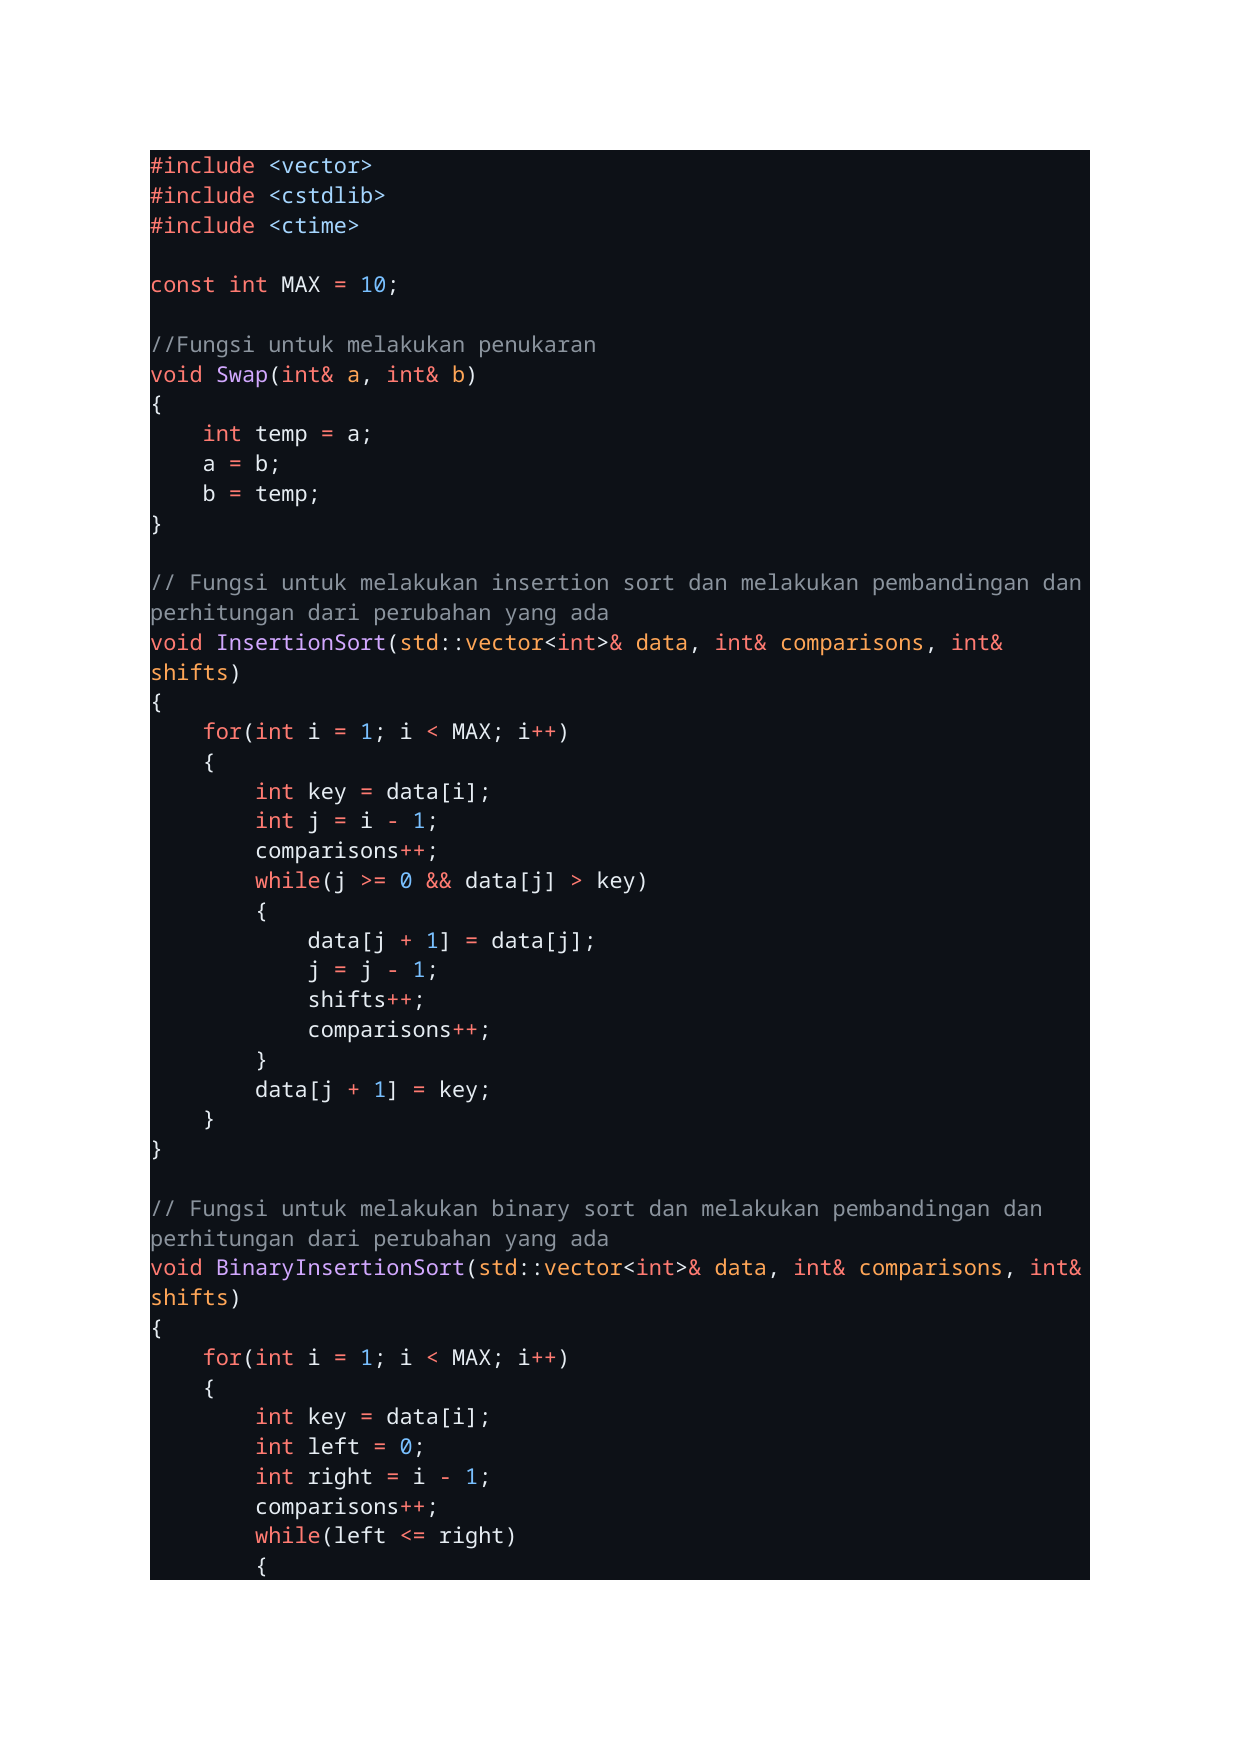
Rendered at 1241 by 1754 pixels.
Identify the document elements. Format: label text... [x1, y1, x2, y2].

text #include <vector> [150, 150, 1090, 180]
text comparisons++; [150, 1491, 1090, 1520]
text while(j >= 0 && data[j] > key) [150, 865, 1090, 895]
text const int MAX = 10; [150, 269, 1090, 299]
text { [150, 1371, 1090, 1401]
text comparisons++; [150, 835, 1090, 865]
text { [150, 1312, 1090, 1342]
text #include <cstdlib> [150, 180, 1090, 209]
text { [150, 686, 1090, 716]
text { [150, 895, 1090, 924]
text } [150, 1133, 1090, 1163]
text int left = 0; [150, 1431, 1090, 1461]
text int right = i - 1; [150, 1461, 1090, 1491]
text int key = data[i]; [150, 776, 1090, 805]
text { [150, 1550, 1090, 1580]
text void BinaryInsertionSort(std::vector<int>& data, int& comparisons, int& shifts) [150, 1252, 1090, 1312]
text #include <ctime> [150, 209, 1090, 239]
text int j = i - 1; [150, 805, 1090, 835]
text j = j - 1; [150, 954, 1090, 984]
text } [150, 1044, 1090, 1073]
text comparisons++; [150, 1014, 1090, 1044]
text { [150, 746, 1090, 776]
text a = b; [150, 448, 1090, 478]
text } [150, 1103, 1090, 1133]
text { [150, 388, 1090, 418]
text void Swap(int& a, int& b) [150, 358, 1090, 388]
text // Fungsi untuk melakukan insertion sort dan melakukan pembandingan dan perhitungan dari perubahan yang ada [150, 567, 1090, 627]
text for(int i = 1; i < MAX; i++) [150, 716, 1090, 746]
text //Fungsi untuk melakukan penukaran [150, 329, 1090, 358]
text shifts++; [150, 984, 1090, 1014]
text while(left <= right) [150, 1520, 1090, 1550]
text void InsertionSort(std::vector<int>& data, int& comparisons, int& shifts) [150, 627, 1090, 686]
text int temp = a; [150, 418, 1090, 448]
text // Fungsi untuk melakukan binary sort dan melakukan pembandingan dan perhitungan dari perubahan yang ada [150, 1193, 1090, 1252]
text b = temp; [150, 478, 1090, 507]
text } [150, 507, 1090, 537]
text int key = data[i]; [150, 1401, 1090, 1431]
text for(int i = 1; i < MAX; i++) [150, 1342, 1090, 1371]
text data[j + 1] = data[j]; [150, 924, 1090, 954]
text data[j + 1] = key; [150, 1073, 1090, 1103]
